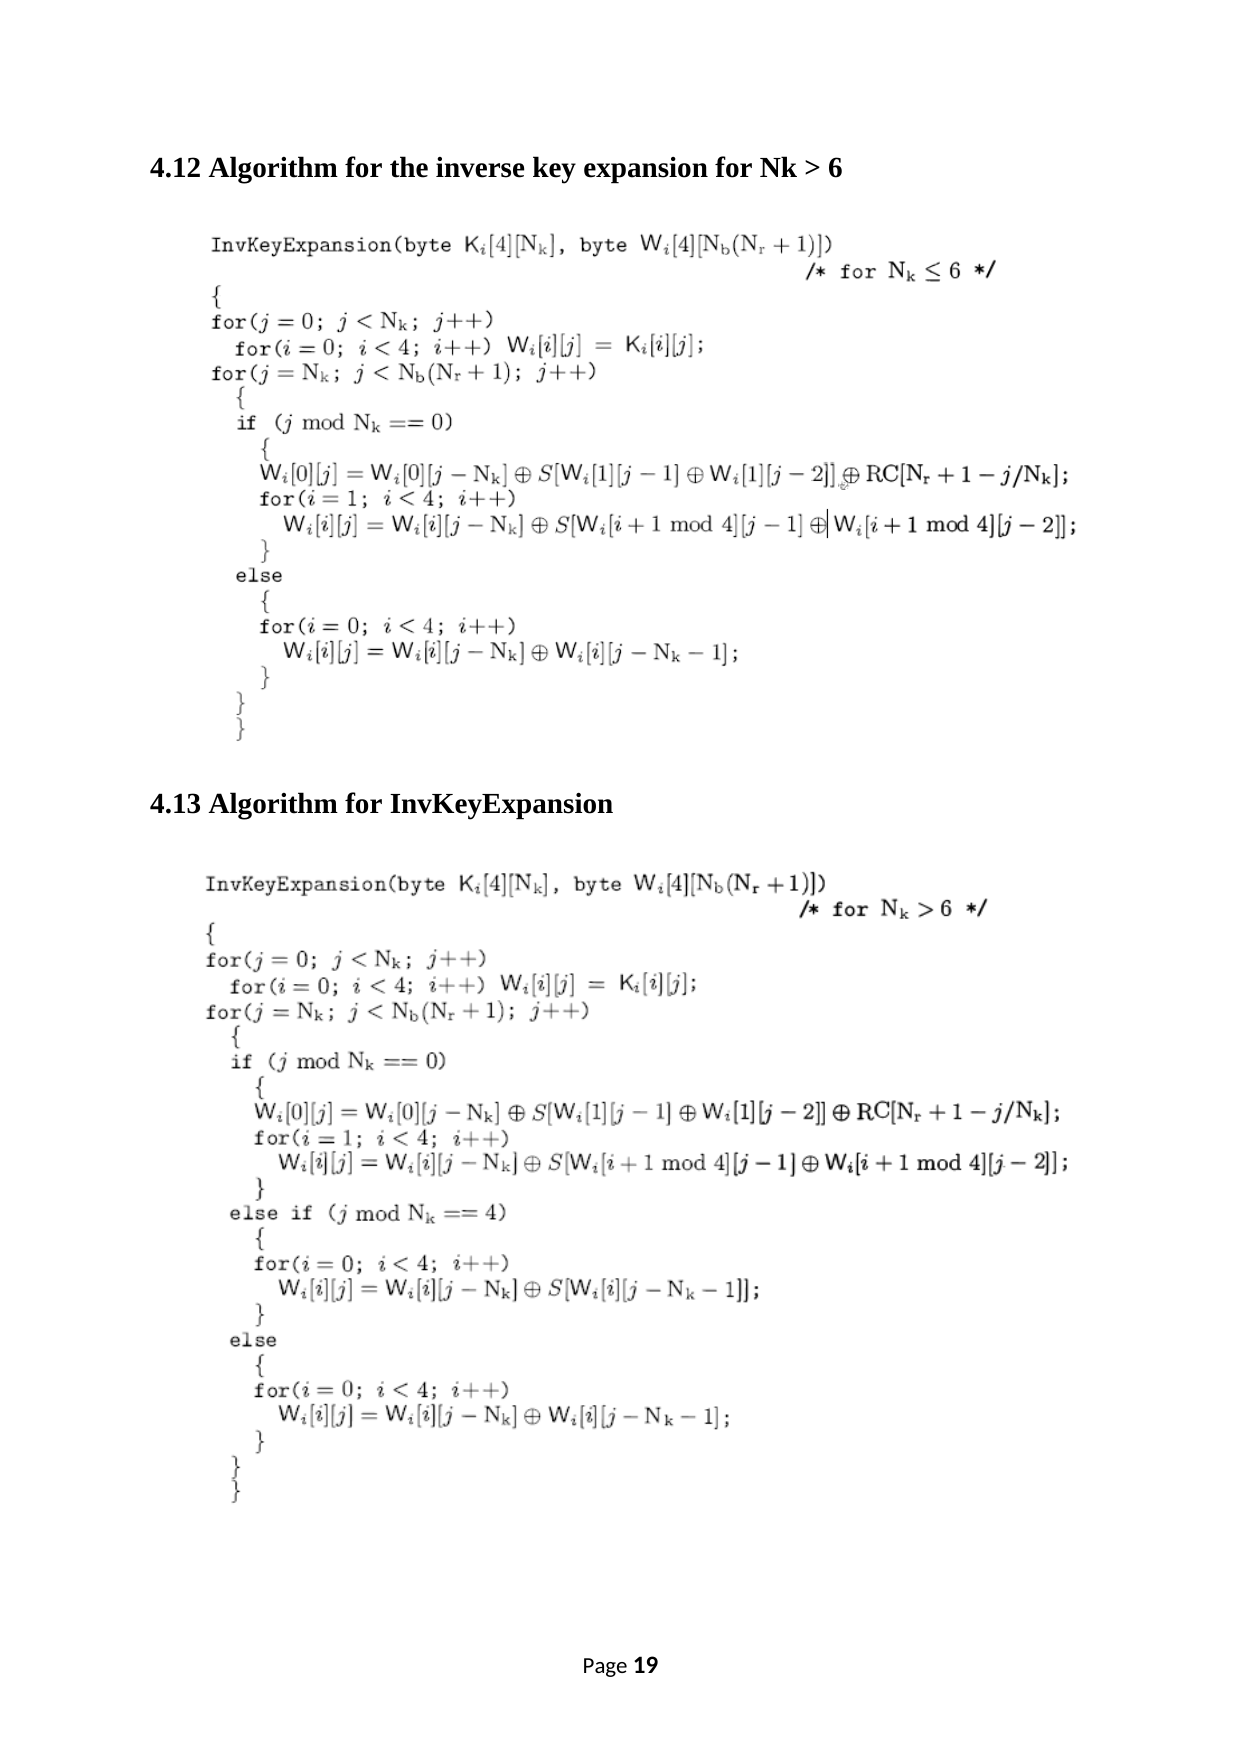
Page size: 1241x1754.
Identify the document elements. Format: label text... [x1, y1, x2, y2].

subtitle 4.13 Algorithm for InvKeyExpansion [150, 786, 1090, 820]
subtitle 4.12 Algorithm for the inverse key expansion for Nk > 6 [150, 150, 1090, 183]
picture [150, 836, 1091, 1531]
picture [150, 200, 1091, 752]
